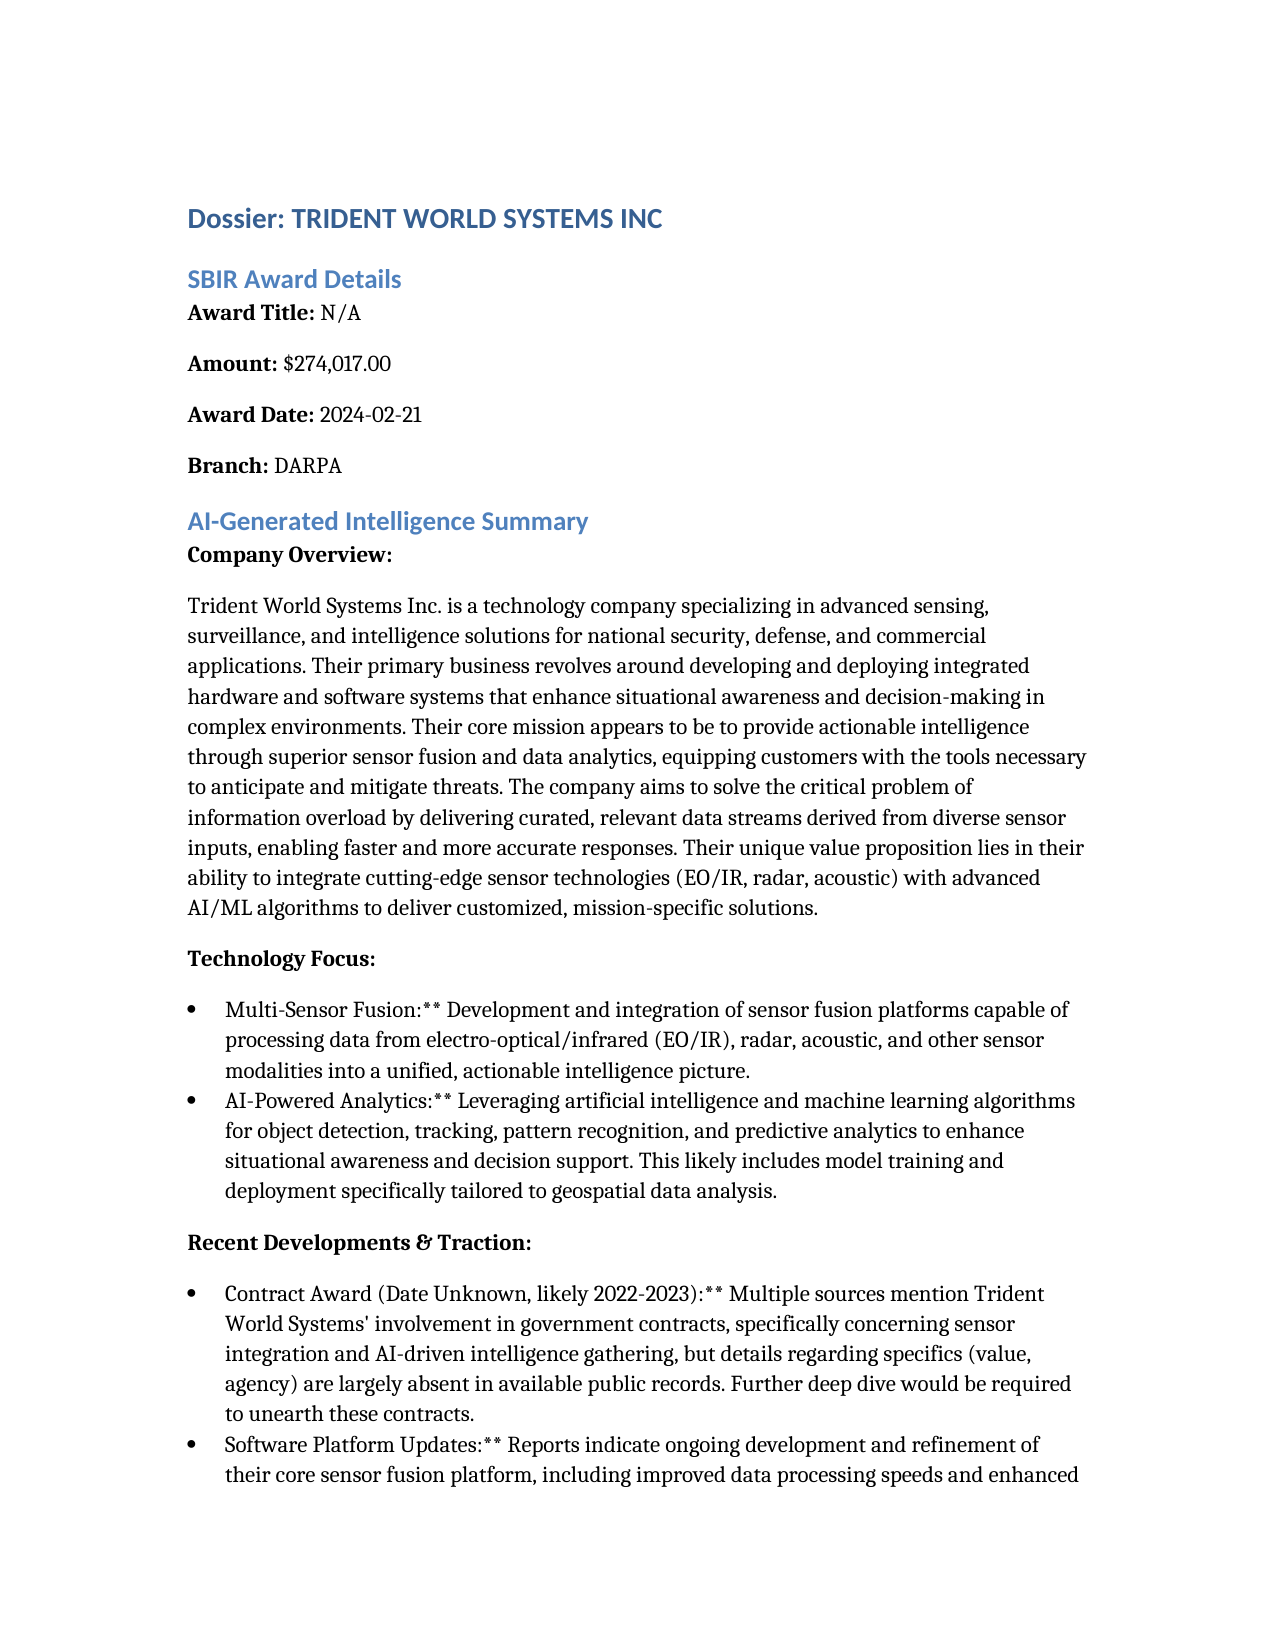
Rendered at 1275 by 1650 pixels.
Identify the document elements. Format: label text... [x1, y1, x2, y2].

subtitle SBIR Award Details [187, 262, 1087, 295]
subtitle Dossier: TRIDENT WORLD SYSTEMS INC [187, 200, 1087, 236]
text Amount: $274,017.00 [187, 351, 1087, 377]
text Award Title: N/A [187, 300, 1087, 326]
text Branch: DARPA [187, 453, 1087, 479]
text Technology Focus: [187, 946, 1087, 972]
list Multi-Sensor Fusion:** Development and integration of sensor fusion platforms capable of processing data from electro-optical/infrared (EO/IR), radar, acoustic, and other sensor modalities into a unified, actionable intelligence picture. [187, 997, 1087, 1084]
subtitle AI-Generated Intelligence Summary [187, 504, 1087, 537]
text Trident World Systems Inc. is a technology company specializing in advanced sensing, surveillance, and intelligence solutions for national security, defense, and commercial applications. Their primary business revolves around developing and deploying integrated hardware and software systems that enhance situational awareness and decision-making in complex environments. Their core mission appears to be to provide actionable intelligence through superior sensor fusion and data analytics, equipping customers with the tools necessary to anticipate and mitigate threats. The company aims to solve the critical problem of information overload by delivering curated, relevant data streams derived from diverse sensor inputs, enabling faster and more accurate responses. Their unique value proposition lies in their ability to integrate cutting-edge sensor technologies (EO/IR, radar, acoustic) with advanced AI/ML algorithms to deliver customized, mission-specific solutions. [187, 593, 1087, 921]
list Contract Award (Date Unknown, likely 2022-2023):** Multiple sources mention Trident World Systems' involvement in government contracts, specifically concerning sensor integration and AI-driven intelligence gathering, but details regarding specifics (value, agency) are largely absent in available public records. Further deep dive would be required to unearth these contracts. [187, 1280, 1087, 1427]
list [187, 1431, 1087, 1488]
list AI-Powered Analytics:** Leveraging artificial intelligence and machine learning algorithms for object detection, tracking, pattern recognition, and predictive analytics to enhance situational awareness and decision support. This likely includes model training and deployment specifically tailored to geospatial data analysis. [187, 1088, 1087, 1204]
text Recent Developments & Traction: [187, 1229, 1087, 1256]
text Award Date: 2024-02-21 [187, 402, 1087, 428]
text Company Overview: [187, 542, 1087, 568]
